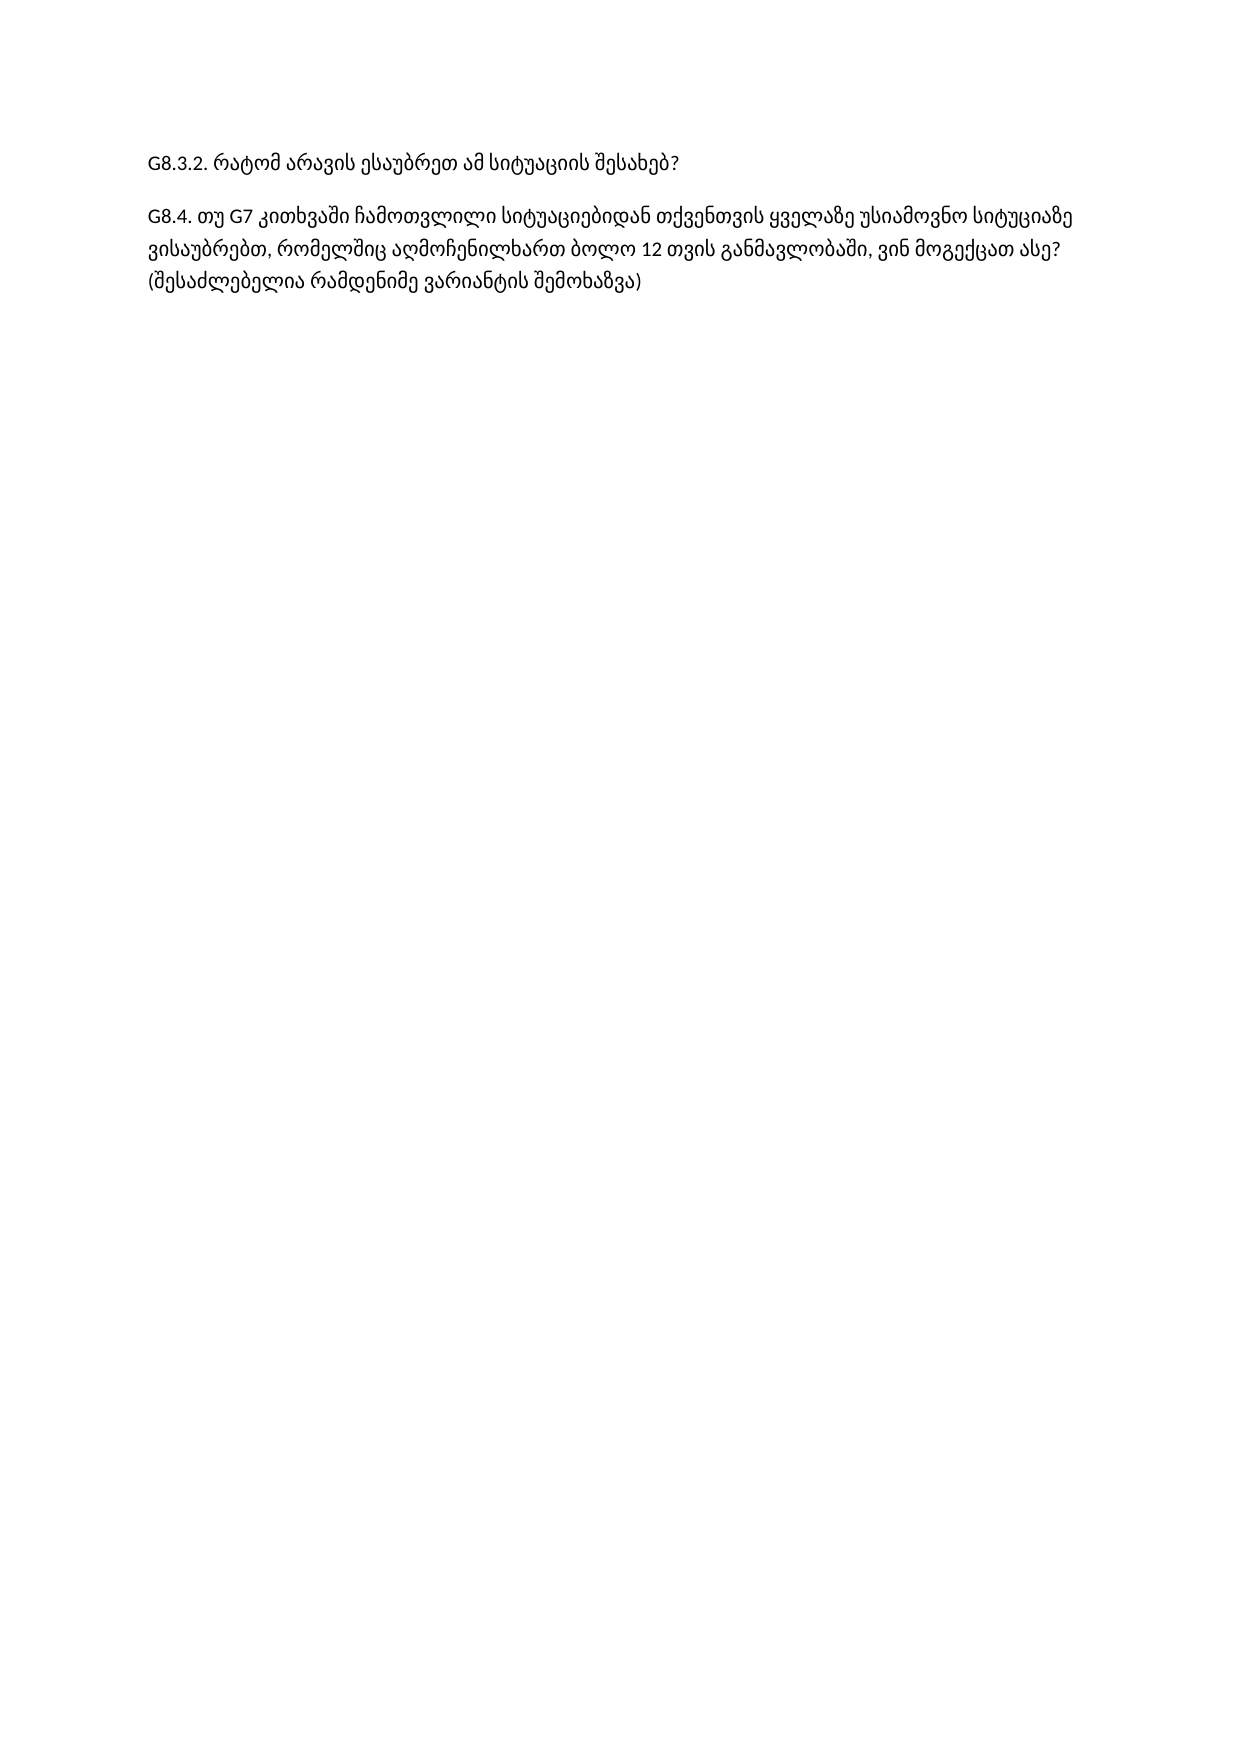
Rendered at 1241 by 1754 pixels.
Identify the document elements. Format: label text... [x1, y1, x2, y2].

text G8.3.2. რატომ არავის ესაუბრეთ ამ სიტუაციის შესახებ? [148, 148, 1093, 176]
text G8.4. თუ G7 კითხვაში ჩამოთვლილი სიტუაციებიდან თქვენთვის ყველაზე უსიამოვნო სიტუციაზე ვისაუბრებთ, რომელშიც აღმოჩენილხართ ბოლო 12 თვის განმავლობაში, ვინ მოგექცათ ასე? (შესაძლებელია რამდენიმე ვარიანტის შემოხაზვა) [148, 201, 1093, 295]
